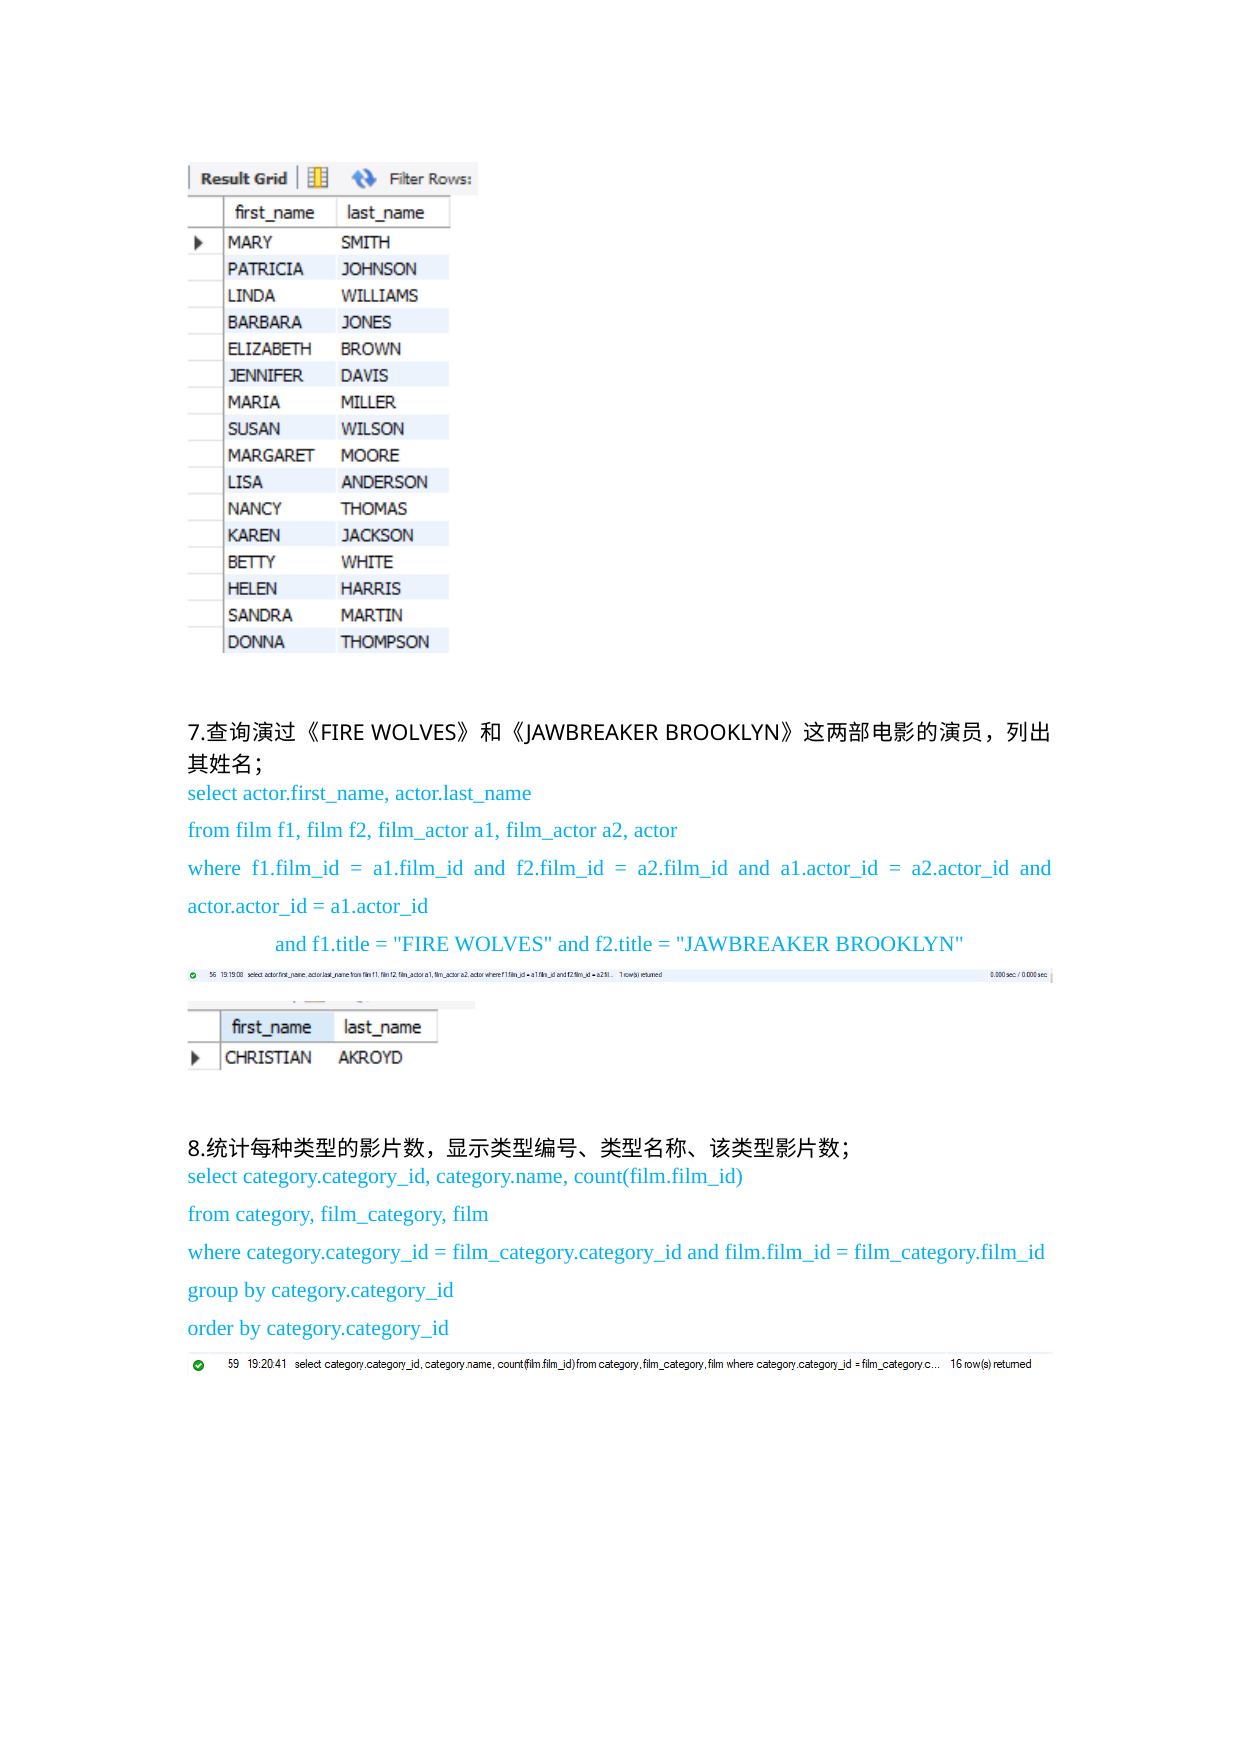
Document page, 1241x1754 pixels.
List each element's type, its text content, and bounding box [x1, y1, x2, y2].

text where category.category_id = film_category.category_id and film.film_id = film_category.film_id [187, 1239, 1053, 1264]
text from film f1, film f2, film_actor a1, film_actor a2, actor [187, 817, 1053, 842]
text where f1.film_id = a1.film_id and f2.film_id = a2.film_id and a1.actor_id = a2.actor_id and actor.actor_id = a1.actor_id [187, 855, 1053, 918]
text from category, film_category, film [187, 1201, 1053, 1227]
text and f1.title = "FIRE WOLVES" and f2.title = "JAWBREAKER BROOKLYN" [187, 931, 1053, 956]
text group by category.category_id [187, 1277, 1053, 1302]
picture [187, 1352, 1053, 1376]
text select actor.first_name, actor.last_name [187, 779, 1053, 805]
picture [187, 162, 479, 653]
picture [187, 968, 1053, 983]
text order by category.category_id [187, 1315, 1053, 1340]
text 8.统计每种类型的影片数，显示类型编号、类型名称、该类型影片数； [187, 1131, 1053, 1163]
picture [187, 1001, 476, 1080]
text select category.category_id, category.name, count(film.film_id) [187, 1163, 1053, 1189]
text 7.查询演过《FIRE WOLVES》和《JAWBREAKER BROOKLYN》这两部电影的演员，列出其姓名； [187, 714, 1053, 779]
